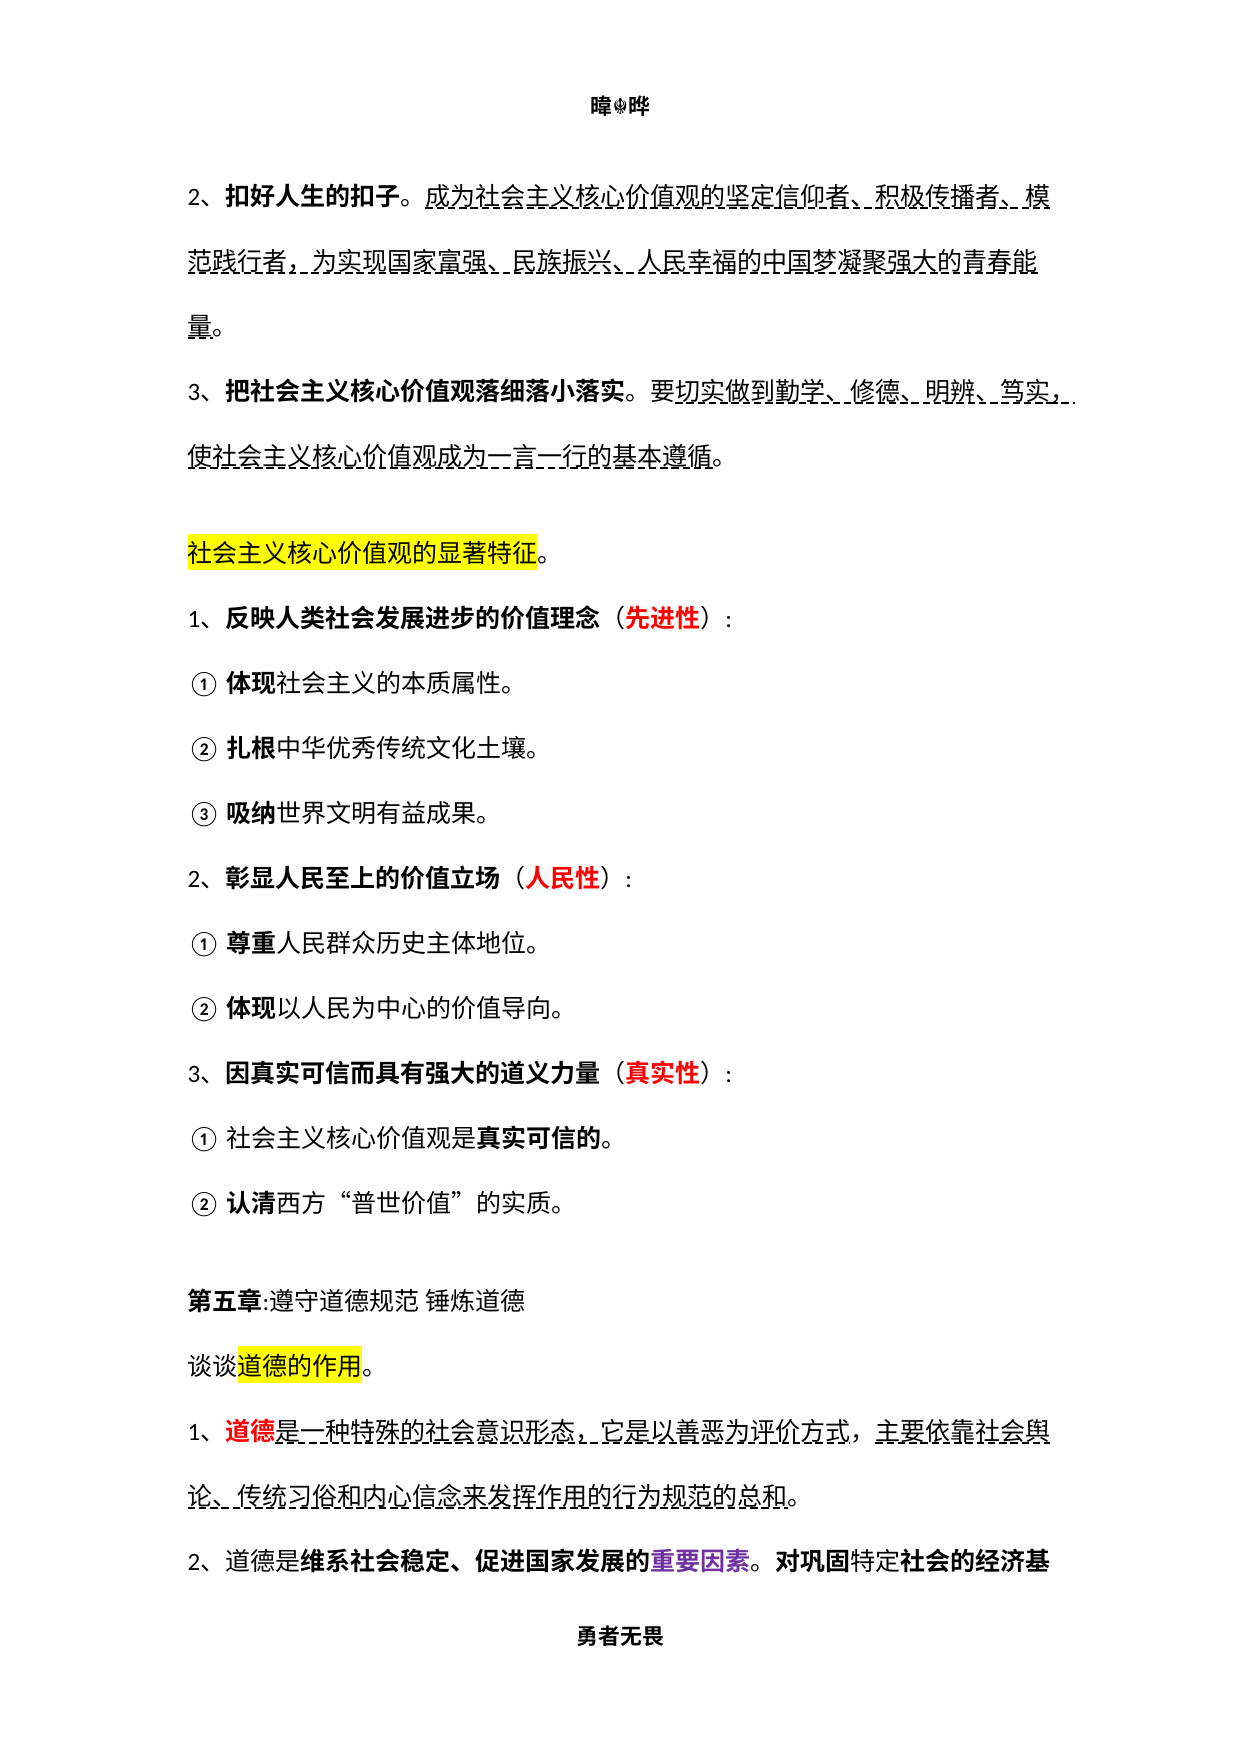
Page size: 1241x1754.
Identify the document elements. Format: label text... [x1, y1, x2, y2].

list ①体现社会主义的本质属性。 [187, 649, 1053, 714]
list 谈谈道德的作用。 [187, 1332, 1053, 1397]
list 1、反映人类社会发展进步的价值理念（先进性）: [187, 584, 1053, 649]
list ②认清西方“普世价值”的实质。 [187, 1169, 1053, 1234]
list 1、道德是一种特殊的社会意识形态，它是以善恶为评价方式，主要依靠社会舆论、传统习俗和内心信念来发挥作用的行为规范的总和。 [187, 1397, 1053, 1527]
list 社会主义核心价值观的显著特征。 [187, 519, 1053, 584]
list 2、彰显人民至上的价值立场（人民性）: [187, 844, 1053, 909]
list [187, 1527, 1053, 1592]
list ①尊重人民群众历史主体地位。 [187, 909, 1053, 974]
list ②扎根中华优秀传统文化土壤。 [187, 714, 1053, 779]
list ①社会主义核心价值观是真实可信的。 [187, 1104, 1053, 1169]
list 第五章:遵守道德规范 锤炼道德 [187, 1267, 1053, 1332]
list ③吸纳世界文明有益成果。 [187, 779, 1053, 844]
list 3、因真实可信而具有强大的道义力量（真实性）: [187, 1039, 1053, 1104]
list ②体现以人民为中心的价值导向。 [187, 974, 1053, 1039]
list 3、把社会主义核心价值观落细落小落实。要切实做到勤学、修德、明辨、笃实，使社会主义核心价值观成为一言一行的基本遵循。 [187, 357, 1053, 487]
list 2、扣好人生的扣子。成为社会主义核心价值观的坚定信仰者、积极传播者、模范践行者，为实现国家富强、民族振兴、人民幸福的中国梦凝聚强大的青春能量。 [187, 162, 1053, 357]
